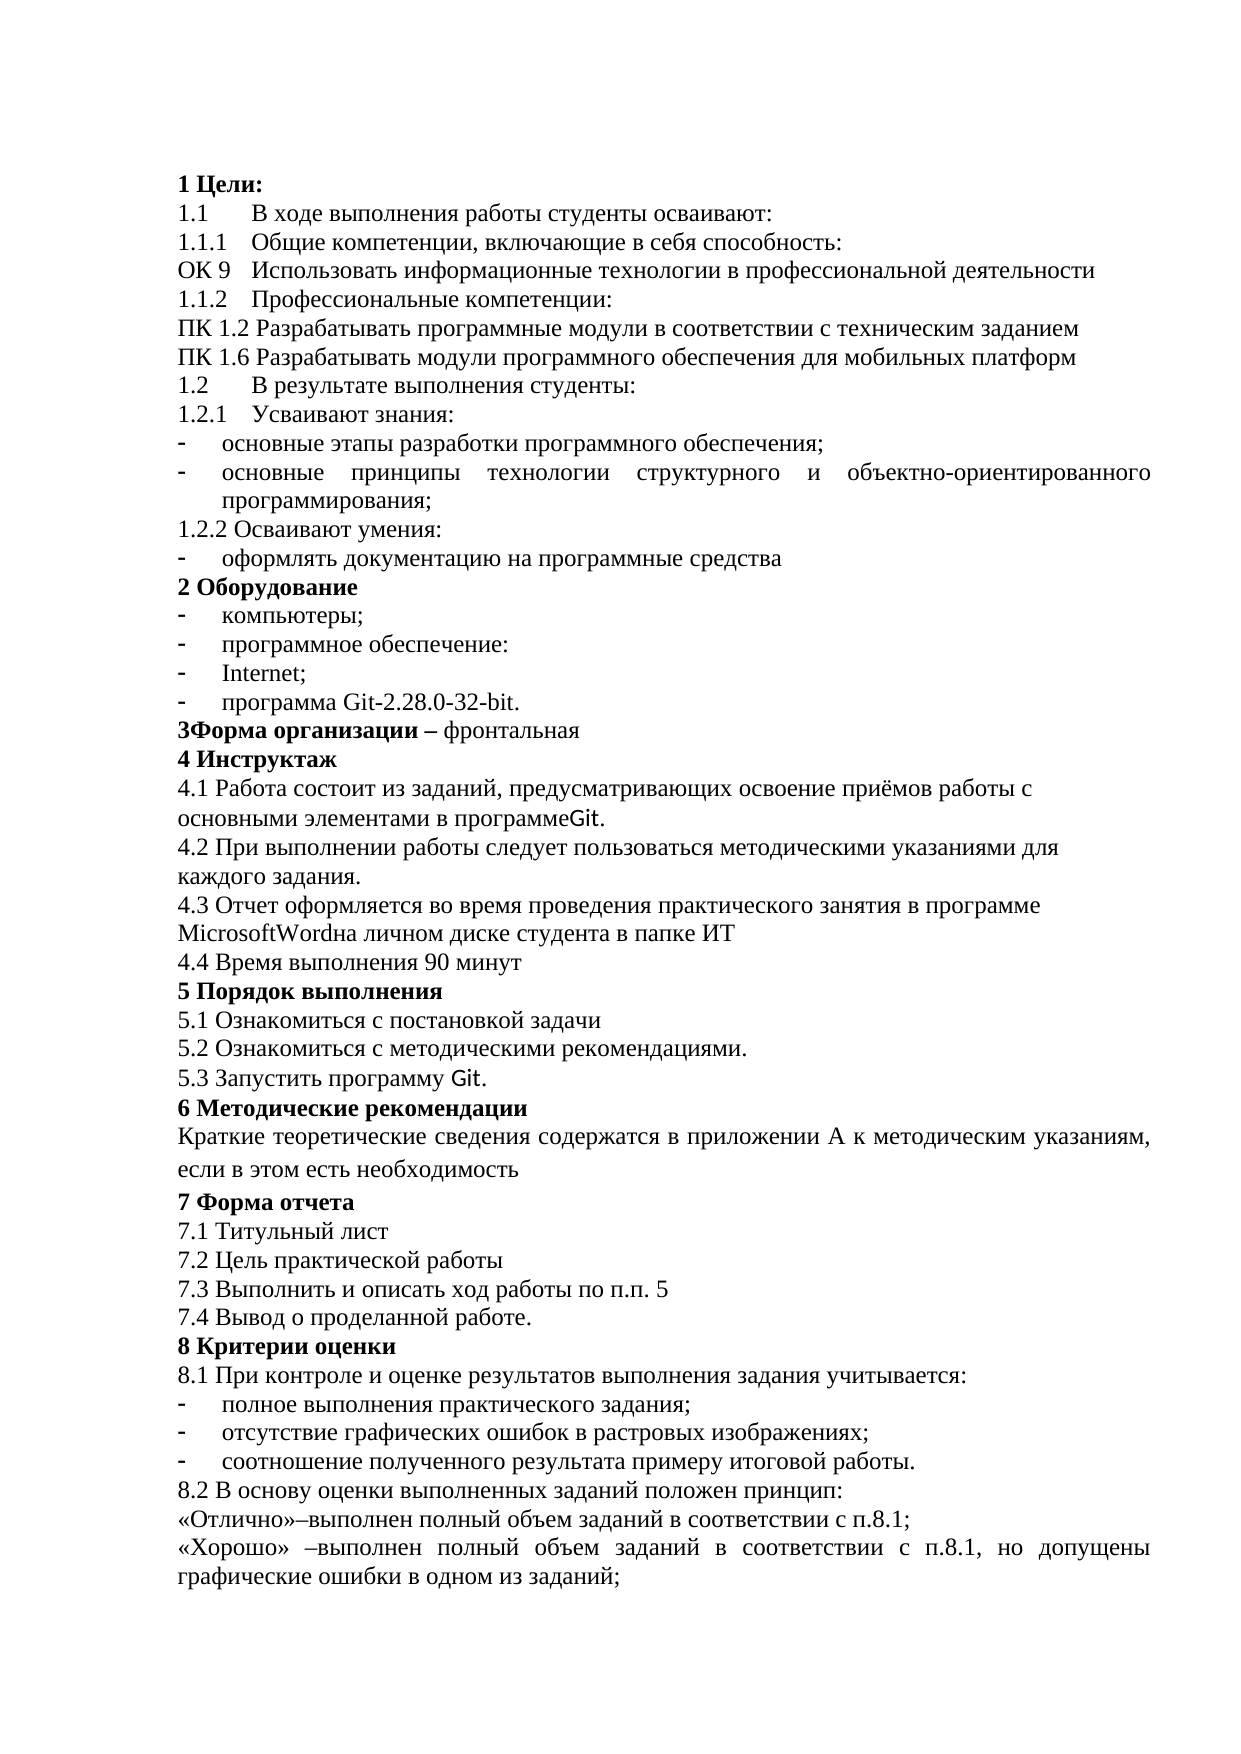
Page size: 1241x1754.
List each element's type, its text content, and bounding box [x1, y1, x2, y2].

text 7 Форма отчета [177, 1187, 1152, 1216]
list Краткие теоретические сведения содержатся в приложении А к методическим указаниям, если в этом есть необходимость [177, 1121, 1152, 1183]
text 5.1 Ознакомиться с постановкой задачи [177, 1005, 1152, 1033]
list Общие компетенции, включающие в себя способность: [177, 227, 1152, 255]
list ПК 1.6 Разрабатывать модули программного обеспечения для мобильных платформ [177, 342, 1152, 370]
text 5 Порядок выполнения [177, 976, 1152, 1005]
text 4.1 Работа состоит из заданий, предусматривающих освоение приёмов работы с основными элементами в программеGit. [177, 773, 1152, 832]
list отсутствие графических ошибок в растровых изображениях; [177, 1417, 1152, 1446]
text 4.4 Время выполнения 90 минут [177, 947, 1152, 976]
list оформлять документацию на программные средства [177, 543, 1152, 572]
list основные принципы технологии структурного и объектно-ориентированного программирования; [177, 457, 1152, 514]
text 4 Инструктаж [177, 744, 1152, 773]
list ОК 9 Использовать информационные технологии в профессиональной деятельности [177, 255, 1152, 284]
list Усваивают знания: [177, 399, 1152, 428]
list В ходе выполнения работы студенты осваивают: [177, 198, 1152, 227]
list ПК 1.2 Разрабатывать программные модули в соответствии с техническим заданием [177, 313, 1152, 342]
text 7.3 Выполнить и описать ход работы по п.п. 5 [177, 1274, 1152, 1302]
list полное выполнения практического задания; [177, 1389, 1152, 1417]
text 1 Цели: [177, 169, 1152, 198]
text 4.3 Отчет оформляется во время проведения практического занятия в программе MicrosoftWordна личном диске студента в папке ИТ [177, 890, 1152, 947]
text 6 Методические рекомендации [177, 1093, 1152, 1121]
text 2 Оборудование [177, 572, 1152, 600]
list 8.1 При контроле и оценке результатов выполнения задания учитывается: [177, 1360, 1152, 1389]
list Профессиональные компетенции: [177, 284, 1152, 313]
text 5.3 Запустить программу Git. [177, 1062, 1152, 1093]
text 7.1 Титульный лист [177, 1216, 1152, 1245]
list 8 Критерии оценки [177, 1331, 1152, 1360]
list программа Git-2.28.0-32-bit. [177, 687, 1152, 715]
text 4.2 При выполнении работы следует пользоваться методическими указаниями для каждого задания. [177, 832, 1152, 890]
text 7.2 Цель практической работы [177, 1245, 1152, 1274]
text 5.2 Ознакомиться с методическими рекомендациями. [177, 1033, 1152, 1062]
list компьютеры; [177, 600, 1152, 629]
list программное обеспечение: [177, 629, 1152, 658]
list Internet; [177, 658, 1152, 687]
text «Хорошо» –выполнен полный объем заданий в соответствии с п.8.1, но допущены графические ошибки в одном из заданий; [177, 1532, 1152, 1590]
list В результате выполнения студенты: [177, 370, 1152, 399]
list основные этапы разработки программного обеспечения; [177, 428, 1152, 457]
text «Отлично»–выполнен полный объем заданий в соответствии с п.8.1; [177, 1504, 1152, 1532]
list 1.2.2 Осваивают умения: [177, 514, 1152, 543]
text 7.4 Вывод о проделанной работе. [177, 1302, 1152, 1331]
list 8.2 В основу оценки выполненных заданий положен принцип: [177, 1475, 1152, 1504]
list 3Форма организации – фронтальная [177, 715, 1152, 744]
list соотношение полученного результата примеру итоговой работы. [177, 1446, 1152, 1475]
